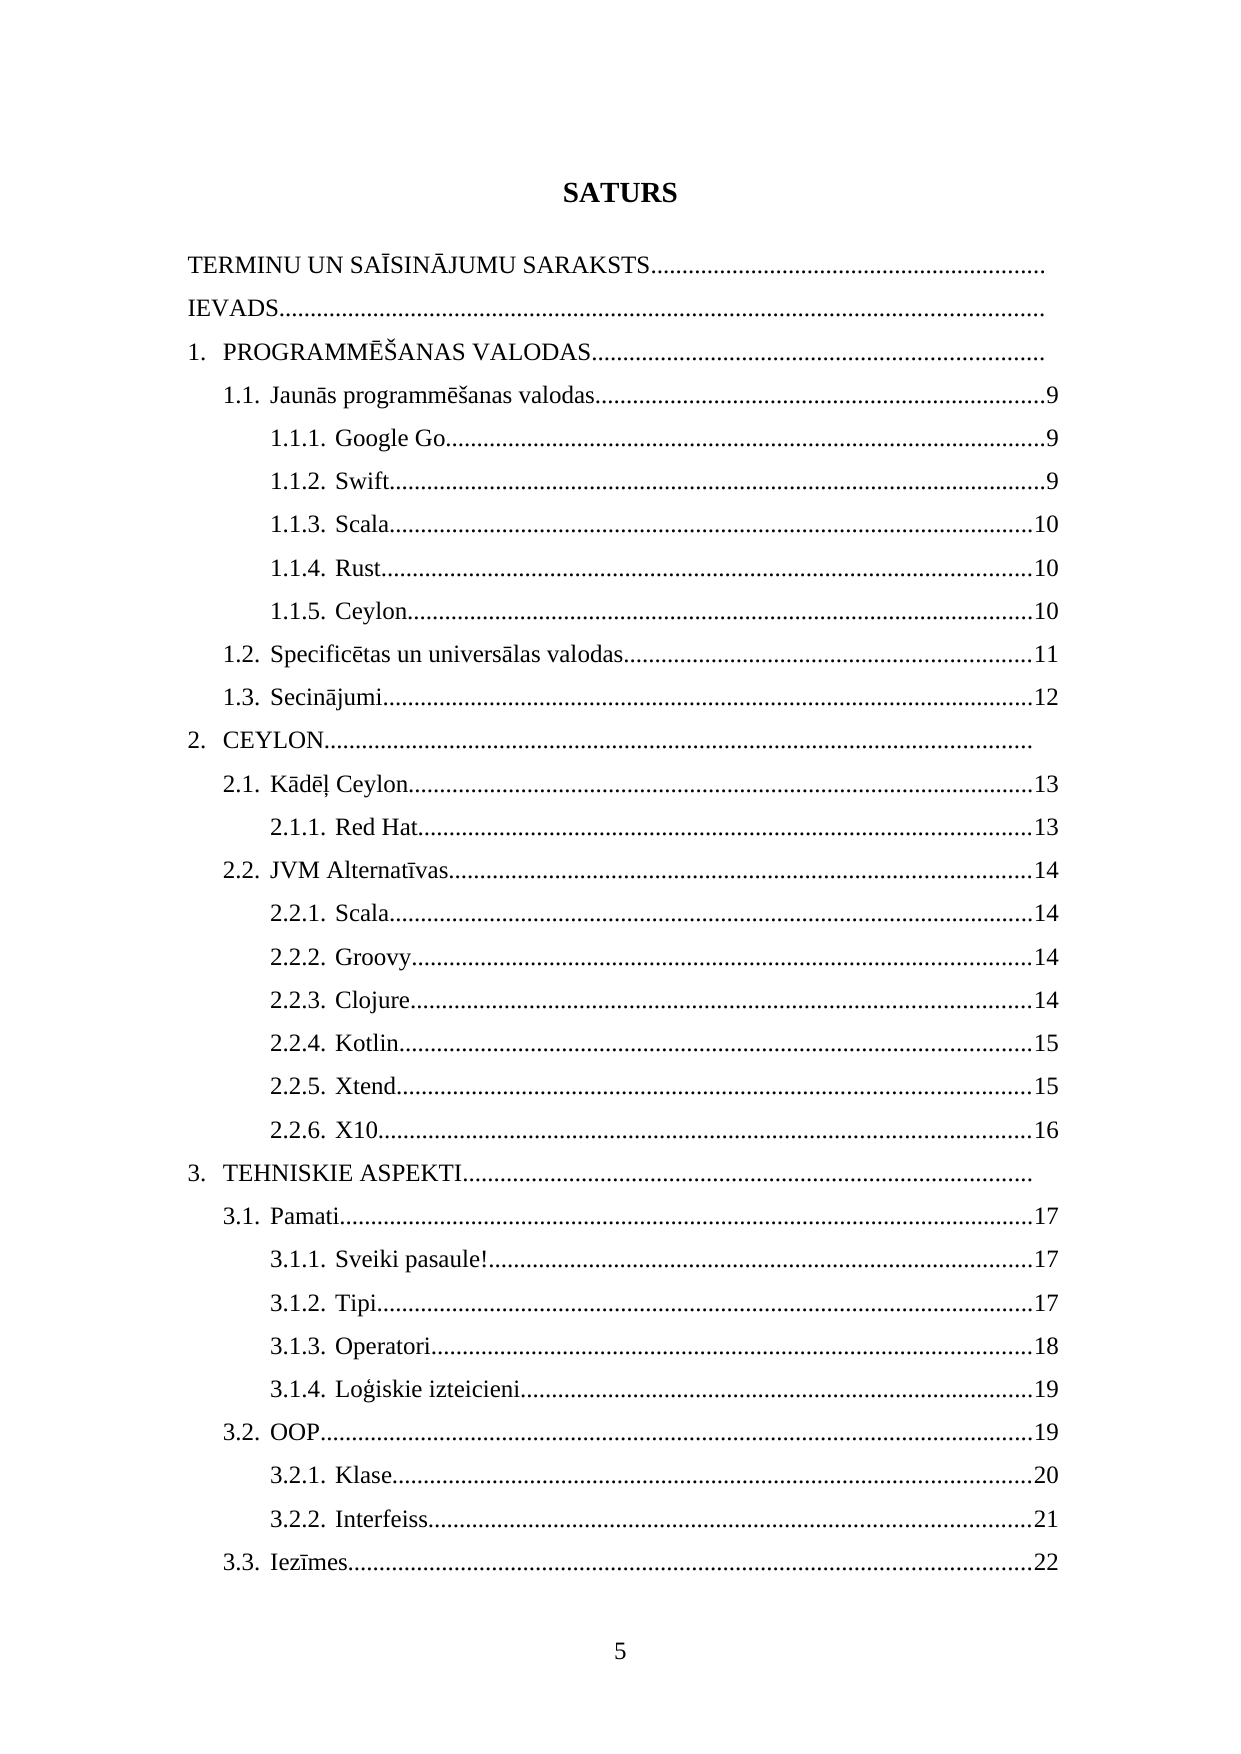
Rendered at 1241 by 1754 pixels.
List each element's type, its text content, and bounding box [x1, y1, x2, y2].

text 3.1.1. Sveiki pasaule! 17 [270, 1244, 1053, 1273]
text 1.1.3. Scala 10 [270, 509, 1053, 538]
text 2.2. JVM Alternatīvas 14 [223, 855, 1053, 884]
text 3.2.2. Interfeiss 21 [270, 1504, 1053, 1532]
text 1.1.4. Rust 10 [270, 553, 335, 581]
text 3.1.4. Loģiskie izteicieni 19 [270, 1374, 1053, 1403]
text 3.2.1. Klase 20 [270, 1461, 1053, 1489]
text TERMINU UN SAĪSINĀjumu saraksts 7 [187, 250, 986, 279]
text 2.2.2. Groovy 14 [270, 942, 1053, 971]
text 2.1.1. Red Hat 13 [270, 812, 1053, 841]
text 3.1.2. Tipi 17 [270, 1288, 1053, 1316]
text 2.2.6. X10 16 [270, 1115, 1053, 1143]
text 1.1.4. Rust 10 [381, 553, 1053, 581]
text 2.2.3. Clojure 14 [270, 985, 335, 1014]
text 2.2.3. Clojure 14 [410, 985, 1053, 1014]
text 2.2.4. Kotlin 15 [270, 1028, 1053, 1057]
text 3.1.3. Operatori 18 [270, 1331, 1053, 1359]
text 1.3. Secinājumi 12 [223, 682, 1053, 711]
text 3.3. Iezīmes 22 [223, 1547, 1053, 1576]
text 2.2.5. Xtend 15 [270, 1071, 1053, 1100]
text 3. Tehniskie aspekti 17 [187, 1158, 986, 1187]
text 3.1. Pamati 17 [223, 1201, 1053, 1230]
text Ievads 8 [187, 293, 986, 322]
text 1.1. Jaunās programmēšanas valodas 9 [223, 380, 1053, 408]
text 1.2. Specificētas un universālas valodas 11 [223, 639, 1053, 668]
text 1.1.1. Google Go 9 [270, 423, 1053, 452]
text 2.2.1. Scala 14 [270, 898, 1053, 927]
text 3.2. OOP 19 [223, 1417, 1053, 1446]
text 2. CEYLON 13 [187, 726, 986, 754]
text 1. Programmēšanas valodas 9 [187, 337, 986, 365]
text 1.1.2. Swift 9 [270, 466, 1053, 495]
text 1.1.5. Ceylon 10 [270, 596, 1053, 625]
text saturs [187, 175, 1053, 208]
text 2.1. Kādēļ Ceylon 13 [223, 769, 1053, 798]
